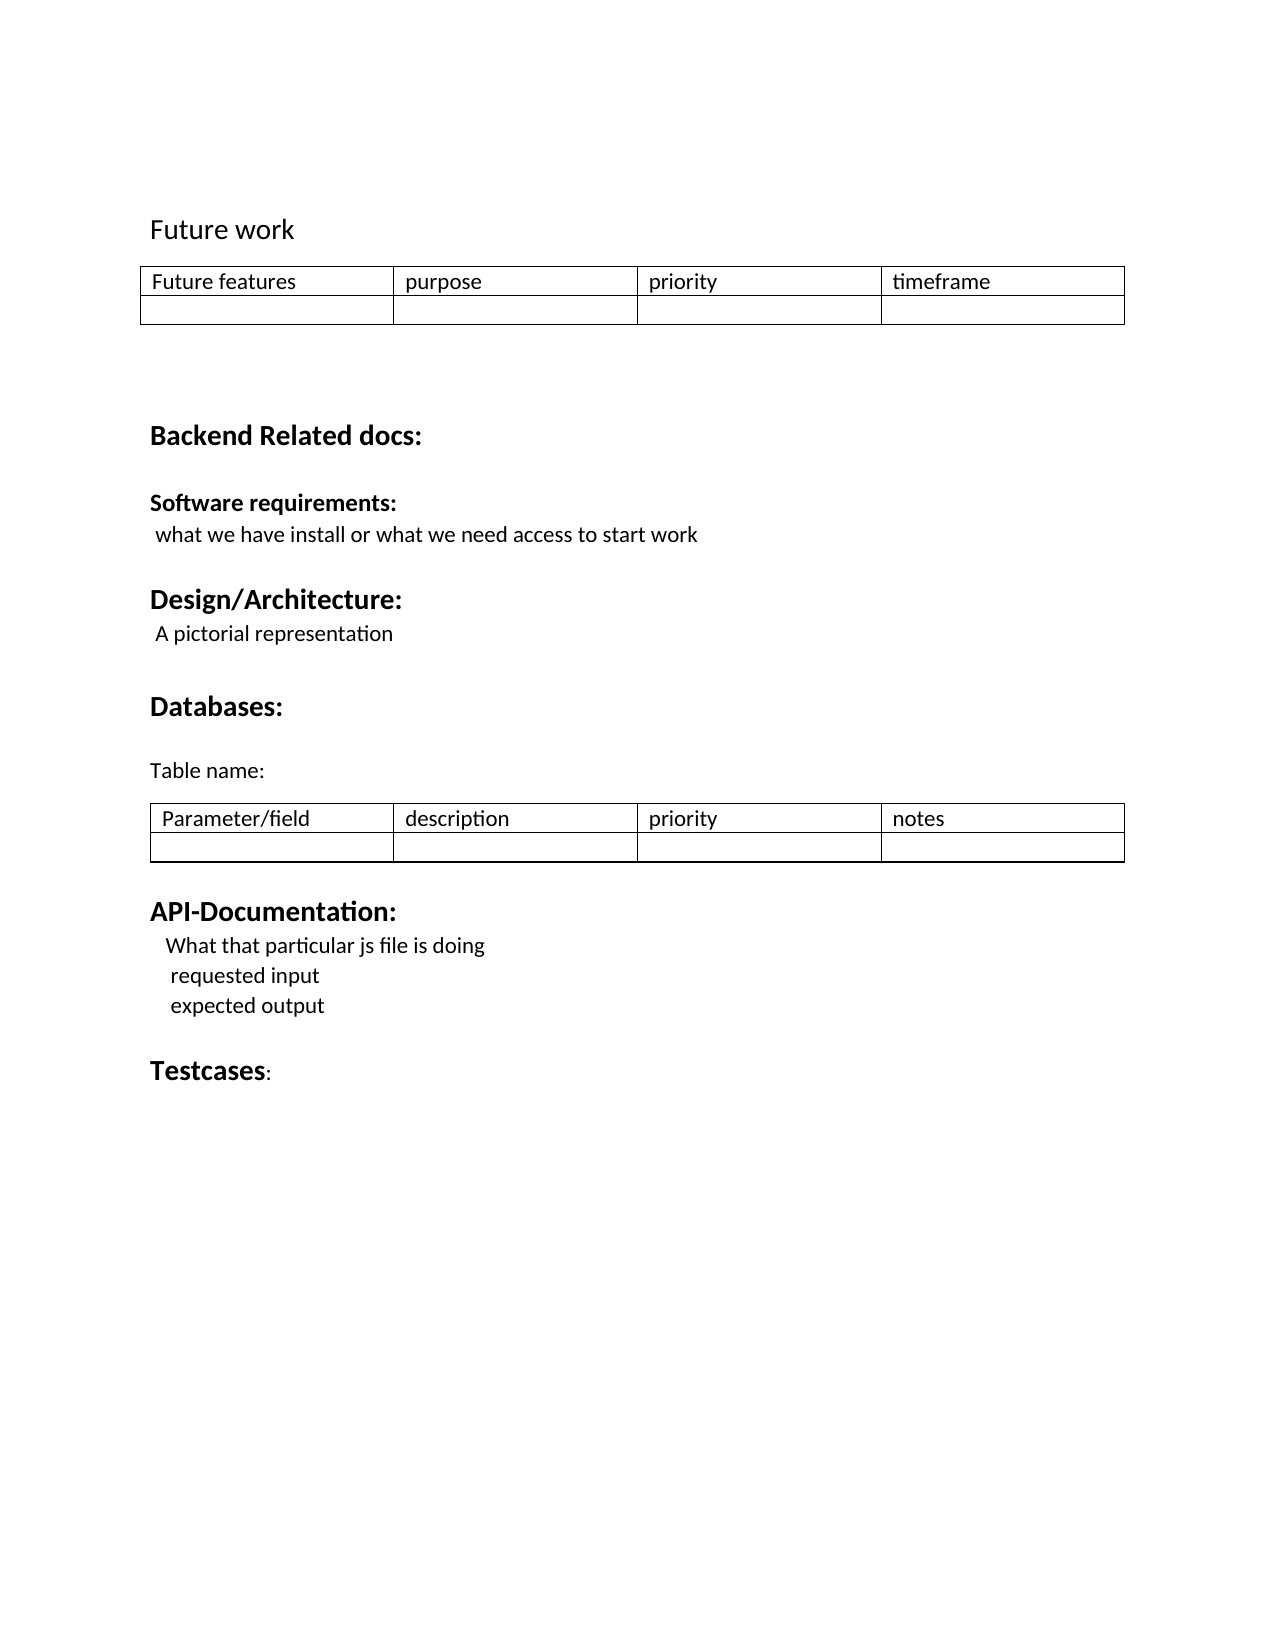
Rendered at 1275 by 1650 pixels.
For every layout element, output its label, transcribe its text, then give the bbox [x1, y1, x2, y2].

table_header purpose [394, 267, 637, 295]
table_header notes [882, 804, 1124, 832]
table_header Future features [141, 267, 393, 295]
table_header description [394, 804, 637, 832]
table_cell [638, 833, 881, 861]
table_header Parameter/field [151, 804, 393, 832]
table_cell [394, 296, 637, 324]
table_header priority [638, 267, 881, 295]
table_cell [882, 833, 1124, 861]
table_cell [394, 833, 637, 861]
table_cell [151, 833, 393, 861]
table_header timeframe [882, 267, 1124, 295]
text Backend Related docs: Software requirements: what we have install or what we need access to start work Design/Architecture: A pictorial representation Databases: Table name: [150, 325, 1125, 784]
table_cell [882, 296, 1124, 324]
text API-Documentation: What that particular js file is doing requested input expected output Testcases: [150, 863, 1125, 1237]
table_cell [638, 296, 881, 324]
table_cell [141, 296, 393, 324]
table_header priority [638, 804, 881, 832]
text Future work [150, 150, 1125, 247]
